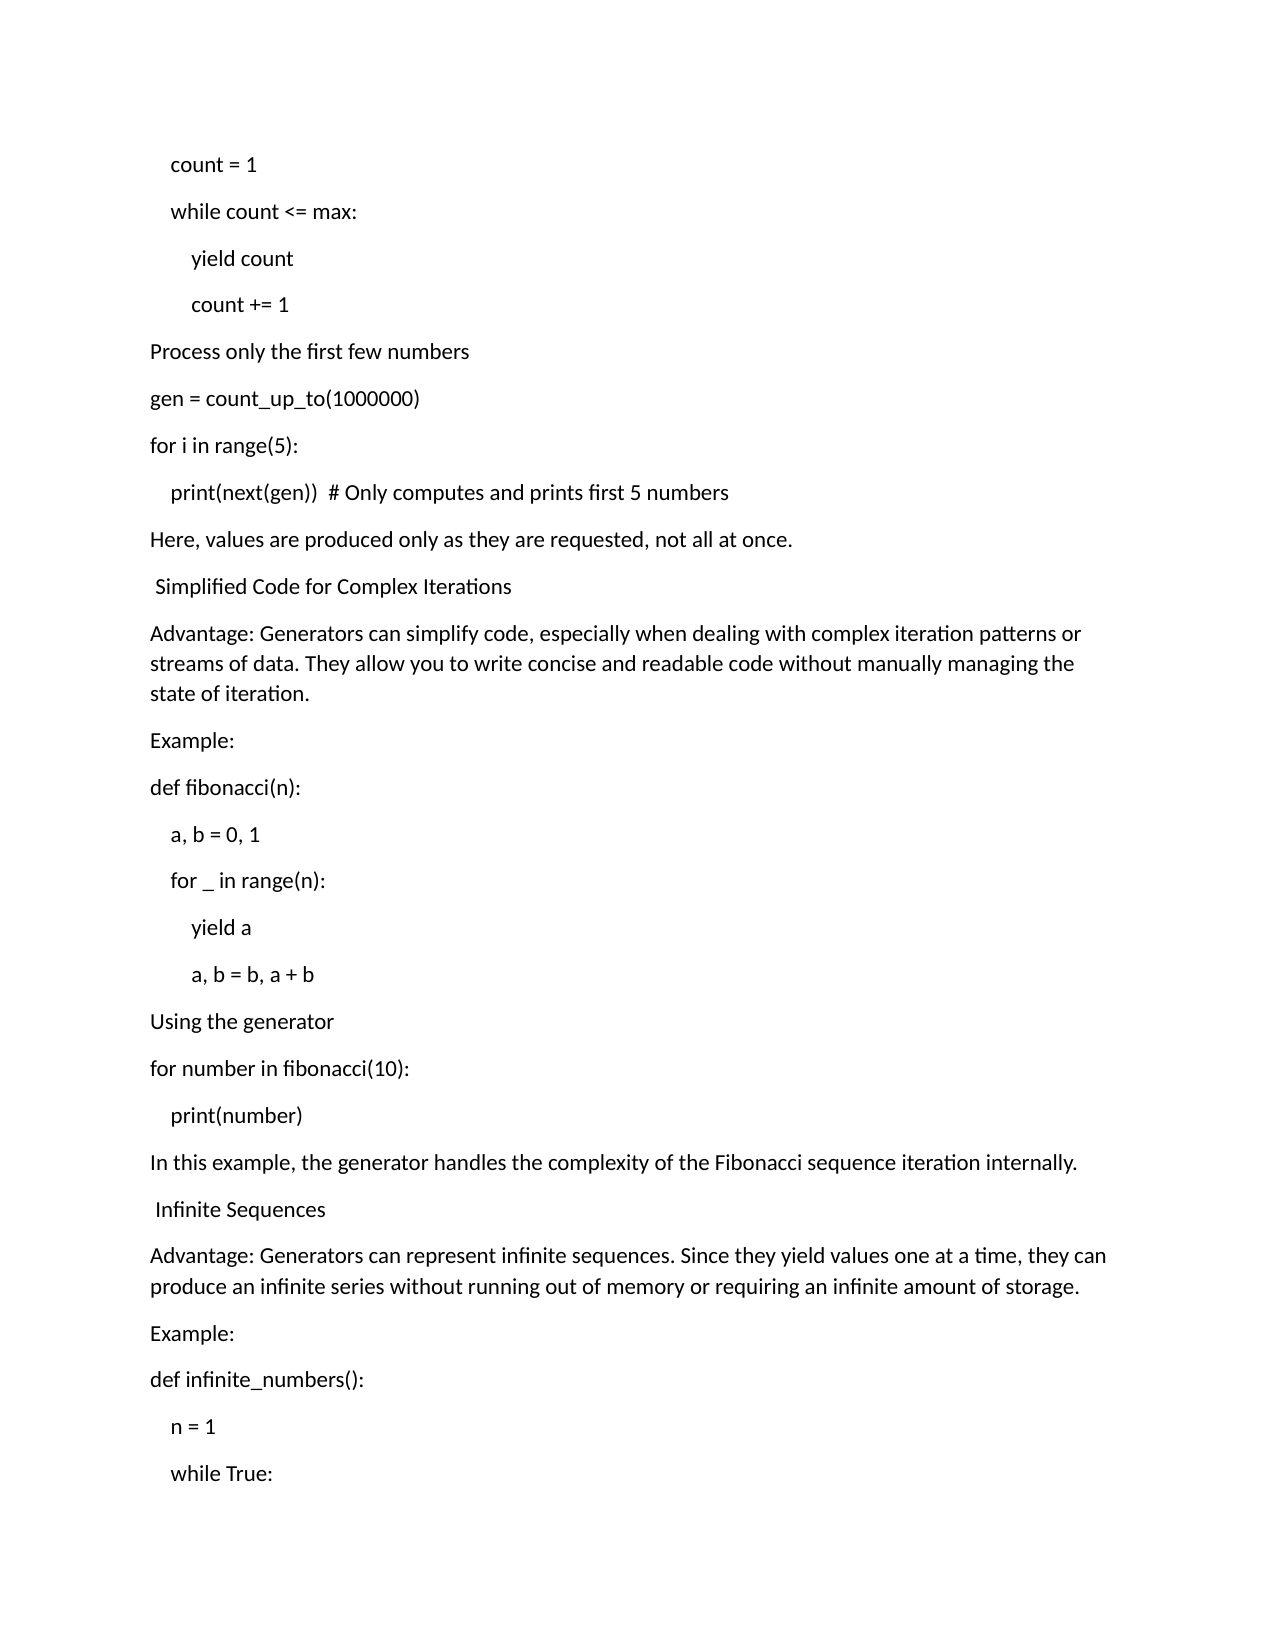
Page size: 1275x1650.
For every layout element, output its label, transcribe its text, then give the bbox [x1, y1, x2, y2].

text n = 1 [150, 1412, 1125, 1441]
text Here, values are produced only as they are requested, not all at once. [150, 525, 1125, 553]
text yield a [150, 913, 1125, 942]
text Example: [150, 1319, 1125, 1347]
text def infinite_numbers(): [150, 1366, 1125, 1394]
text In this example, the generator handles the complexity of the Fibonacci sequence iteration internally. [150, 1148, 1125, 1176]
text a, b = b, a + b [150, 960, 1125, 988]
text Process only the first few numbers [150, 337, 1125, 366]
text Simplified Code for Complex Iterations [150, 572, 1125, 600]
text for number in fibonacci(10): [150, 1054, 1125, 1082]
text count = 1 [150, 150, 1125, 178]
text def fibonacci(n): [150, 773, 1125, 801]
text yield count [150, 244, 1125, 272]
text Advantage: Generators can simplify code, especially when dealing with complex iteration patterns or streams of data. They allow you to write concise and readable code without manually managing the state of iteration. [150, 619, 1125, 707]
text count += 1 [150, 291, 1125, 319]
text print(next(gen)) # Only computes and prints first 5 numbers [150, 478, 1125, 506]
text print(number) [150, 1101, 1125, 1129]
text for i in range(5): [150, 431, 1125, 459]
text Infinite Sequences [150, 1195, 1125, 1223]
text while True: [150, 1459, 1125, 1487]
text gen = count_up_to(1000000) [150, 384, 1125, 412]
text Advantage: Generators can represent infinite sequences. Since they yield values one at a time, they can produce an infinite series without running out of memory or requiring an infinite amount of storage. [150, 1242, 1125, 1300]
text Using the generator [150, 1007, 1125, 1035]
text Example: [150, 726, 1125, 754]
text for _ in range(n): [150, 867, 1125, 895]
text a, b = 0, 1 [150, 820, 1125, 848]
text while count <= max: [150, 197, 1125, 225]
